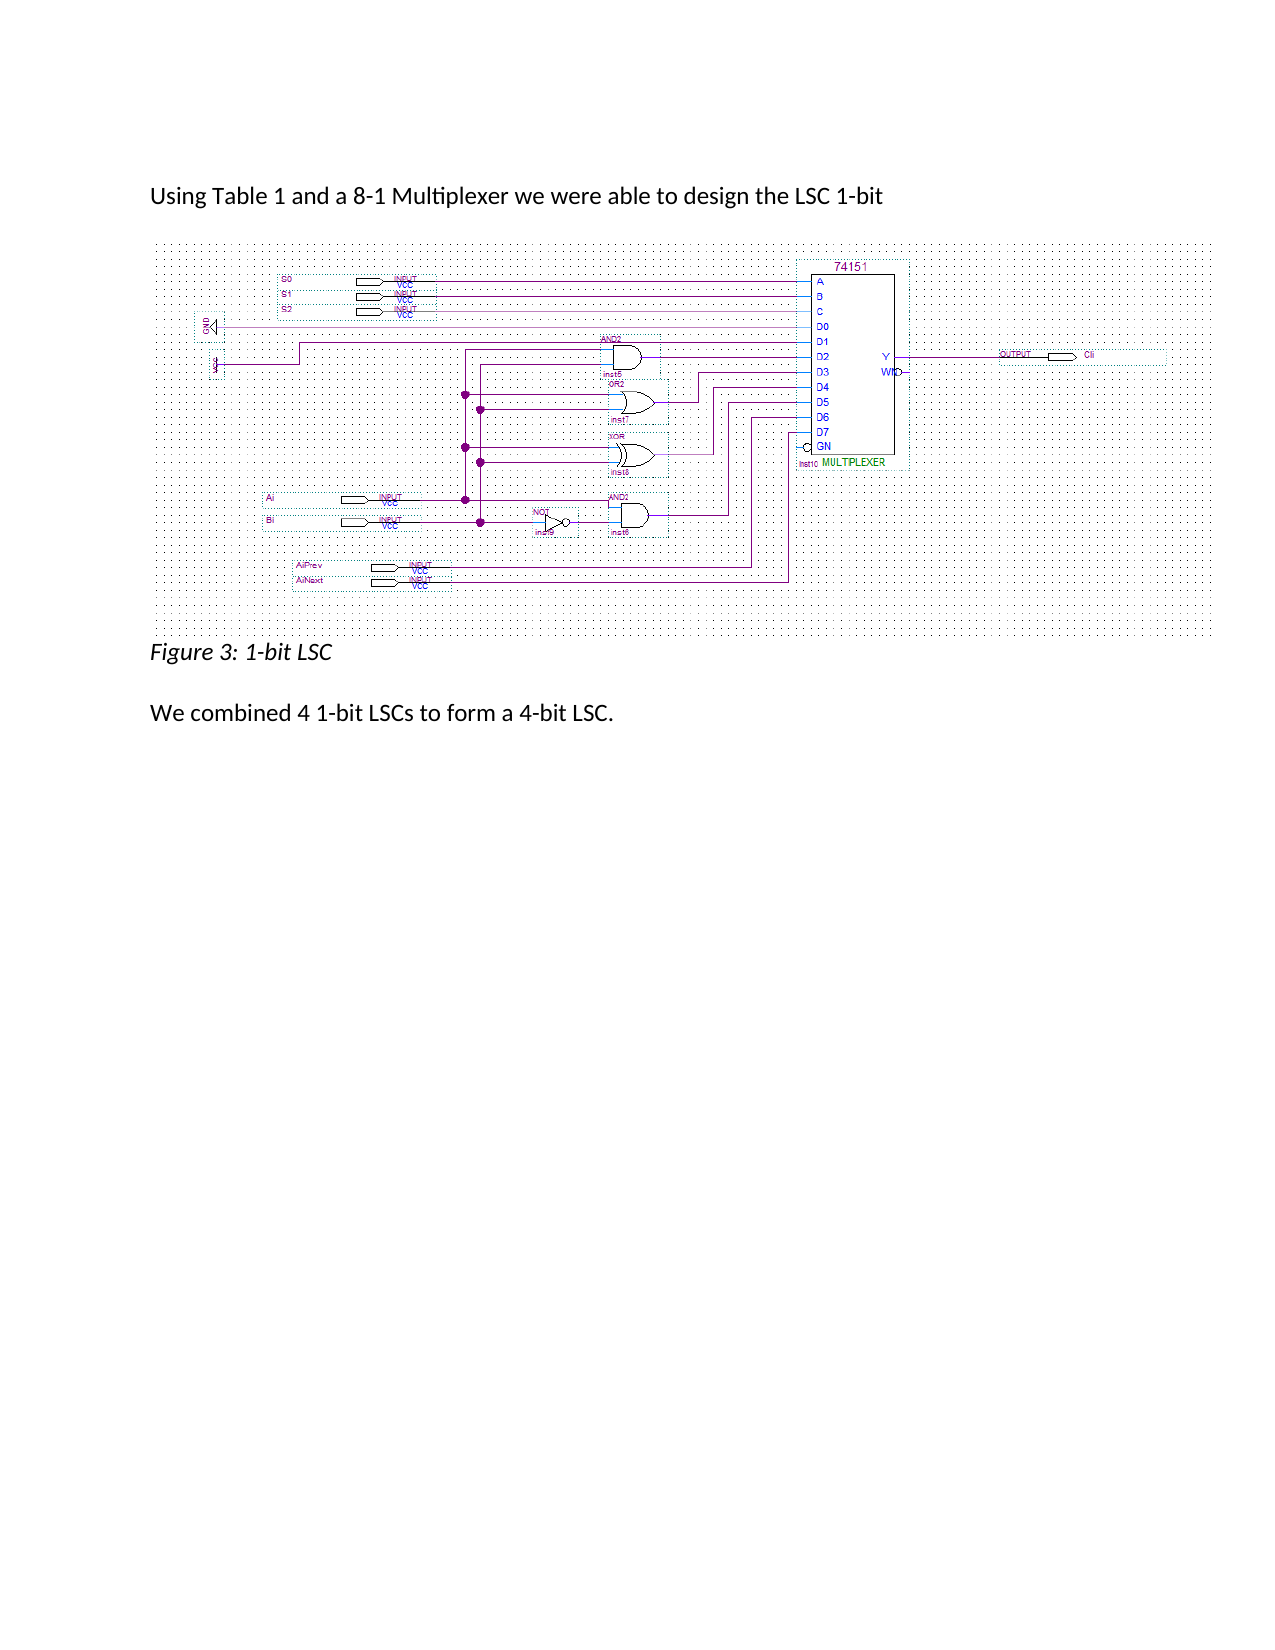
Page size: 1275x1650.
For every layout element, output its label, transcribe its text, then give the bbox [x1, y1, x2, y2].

text We combined 4 1-bit LSCs to form a 4-bit LSC. [150, 697, 1125, 727]
text Figure 3: 1-bit LSC [150, 636, 1125, 666]
text Using Table 1 and a 8-1 Multiplexer we were able to design the LSC 1-bit [150, 181, 1125, 211]
picture [150, 241, 1212, 636]
